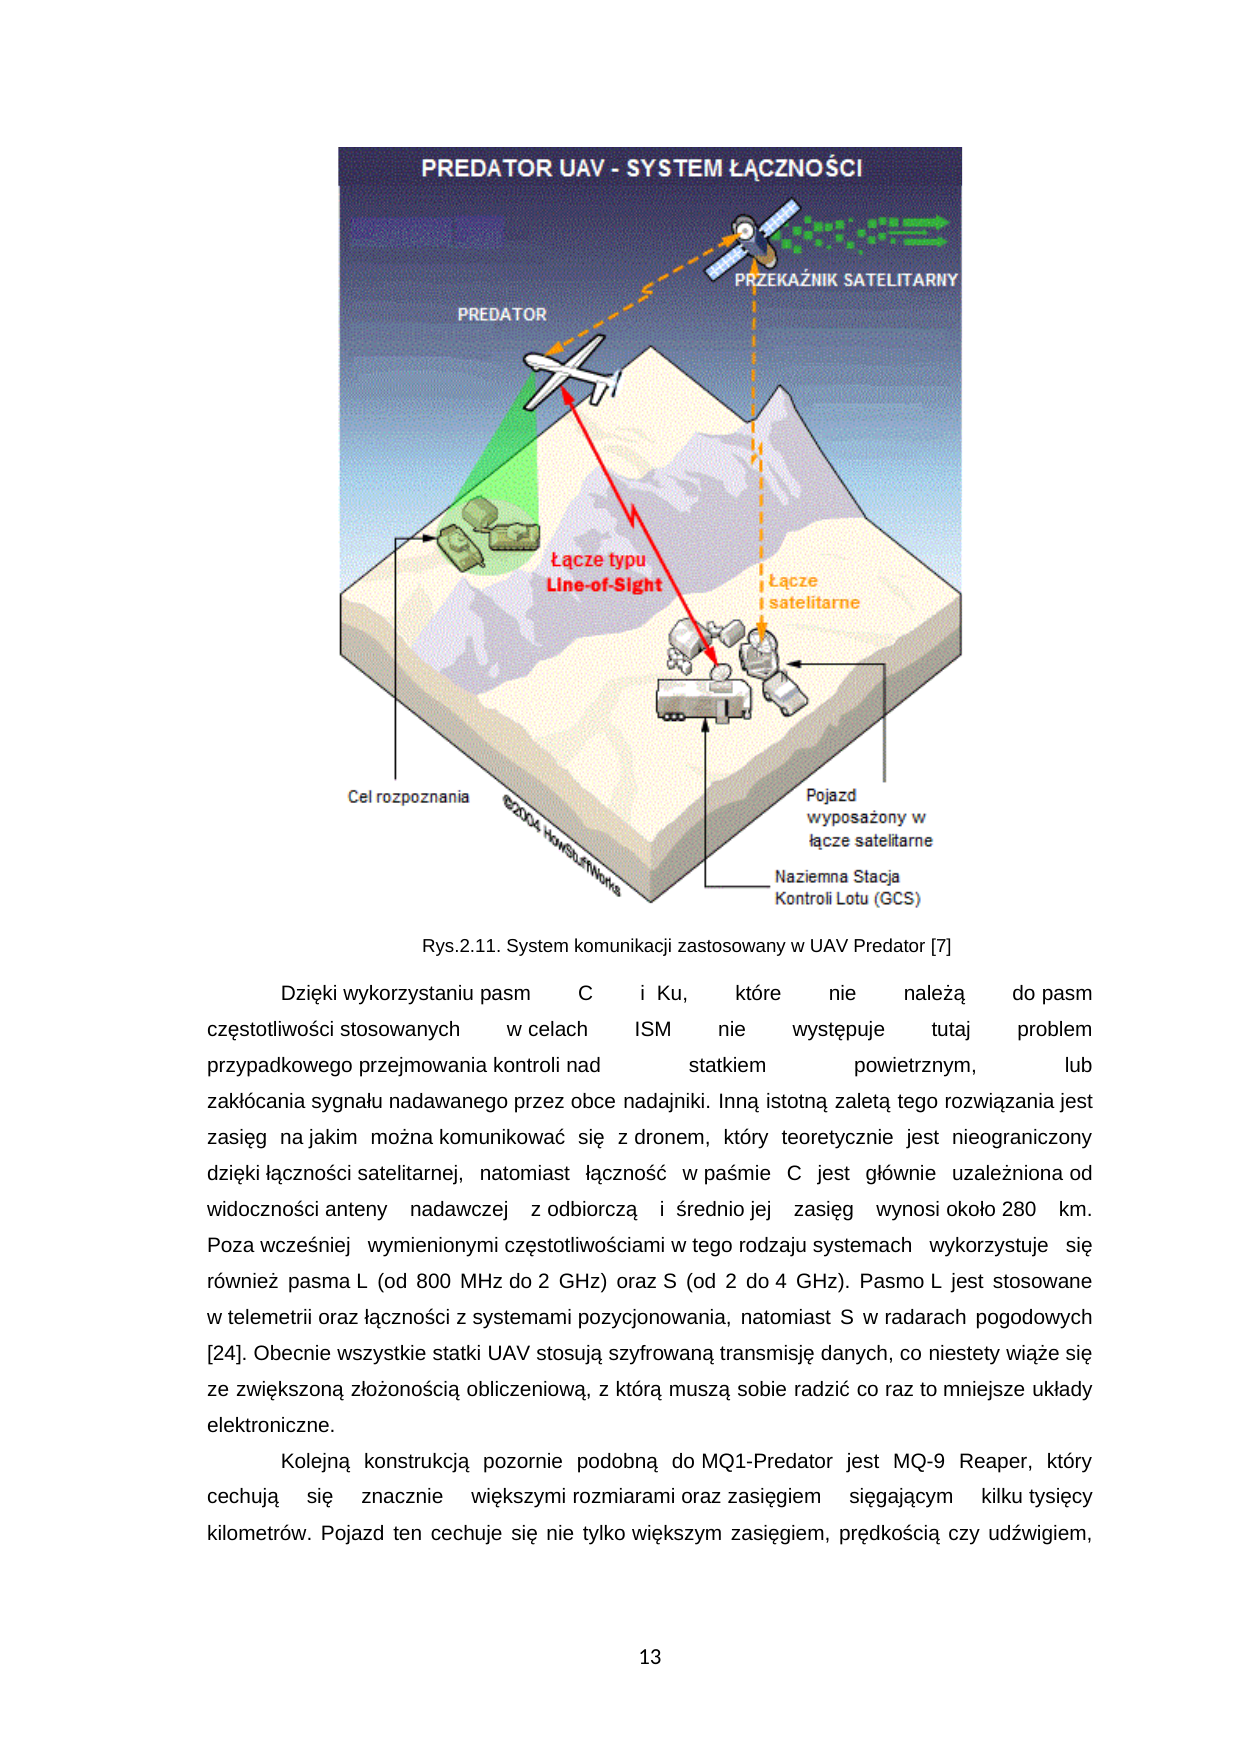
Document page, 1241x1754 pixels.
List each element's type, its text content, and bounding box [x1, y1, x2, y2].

text Rys.2.11. System komunikacji zastosowany w UAV Predator [207, 935, 1092, 956]
text Dzięki wykorzystaniu pasm C i Ku, które nie należą do pasm częstotliwości stosowanych w celach ISM nie występuje tutaj problem przypadkowego przejmowania kontroli nad statkiem powietrznym, lub zakłócania sygnału nadawanego przez obce nadajniki. Inną istotną zaletą tego rozwiązania jest zasięg na jakim można komunikować się z dronem, który teoretycznie jest nieograniczony dzięki łączności satelitarnej, natomiast łączność w paśmie C jest głównie uzależniona od widoczności anteny nadawczej z odbiorczą i średnio jej zasięg wynosi około 280 km. Poza wcześniej wymienionymi częstotliwościami w tego rodzaju systemach wykorzystuje się również pasma L (od 800 MHz do 2 GHz) oraz S (od 2 do 4 GHz). Pasmo L jest stosowane w telemetrii oraz łączności z systemami pozycjonowania, natomiast S w radarach pogodowych [24]. Obecnie wszystkie statki UAV stosują szyfrowaną transmisję danych, co niestety wiąże się ze zwiększoną złożonością obliczeniową, z którą muszą sobie radzić co raz to mniejsze układy elektroniczne. [207, 981, 1092, 1436]
picture [337, 147, 963, 911]
